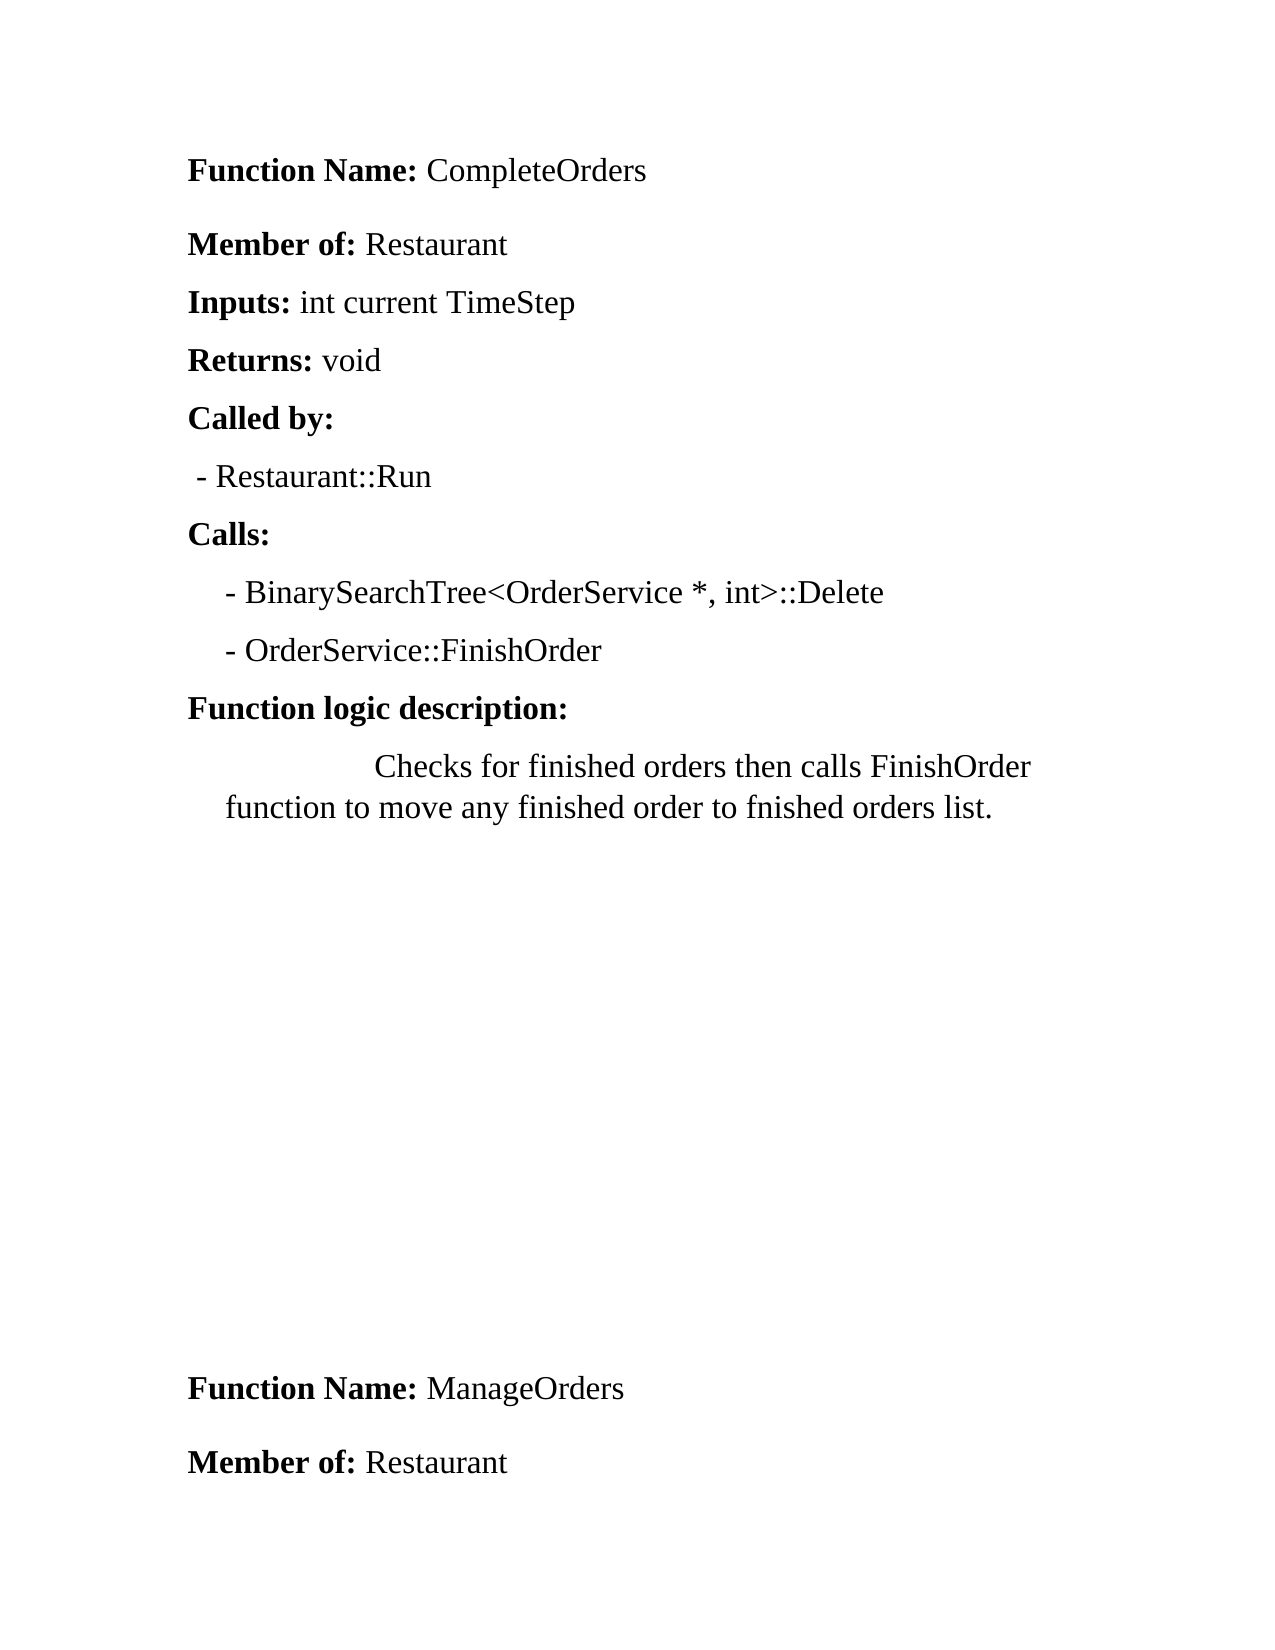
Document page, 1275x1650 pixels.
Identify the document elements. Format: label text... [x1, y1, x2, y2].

text Returns: void [187, 340, 1087, 378]
text Called by: [187, 398, 1087, 437]
text Member of: Restaurant [187, 224, 1087, 262]
text - Restaurant::Run [187, 456, 1087, 494]
text Function logic description: [187, 688, 1087, 727]
text - BinarySearchTree<OrderService *, int>::Delete [225, 572, 1087, 611]
text Function Name: ManageOrders [187, 1368, 1087, 1406]
text Inputs: int current TimeStep [187, 282, 1087, 321]
text Member of: Restaurant [187, 1442, 1087, 1480]
text Checks for finished orders then calls FinishOrder function to move any finished order to fnished orders list. [225, 746, 1087, 826]
text - OrderService::FinishOrder [225, 630, 1087, 669]
text Calls: [187, 514, 1087, 553]
text Function Name: CompleteOrders [187, 150, 1087, 188]
